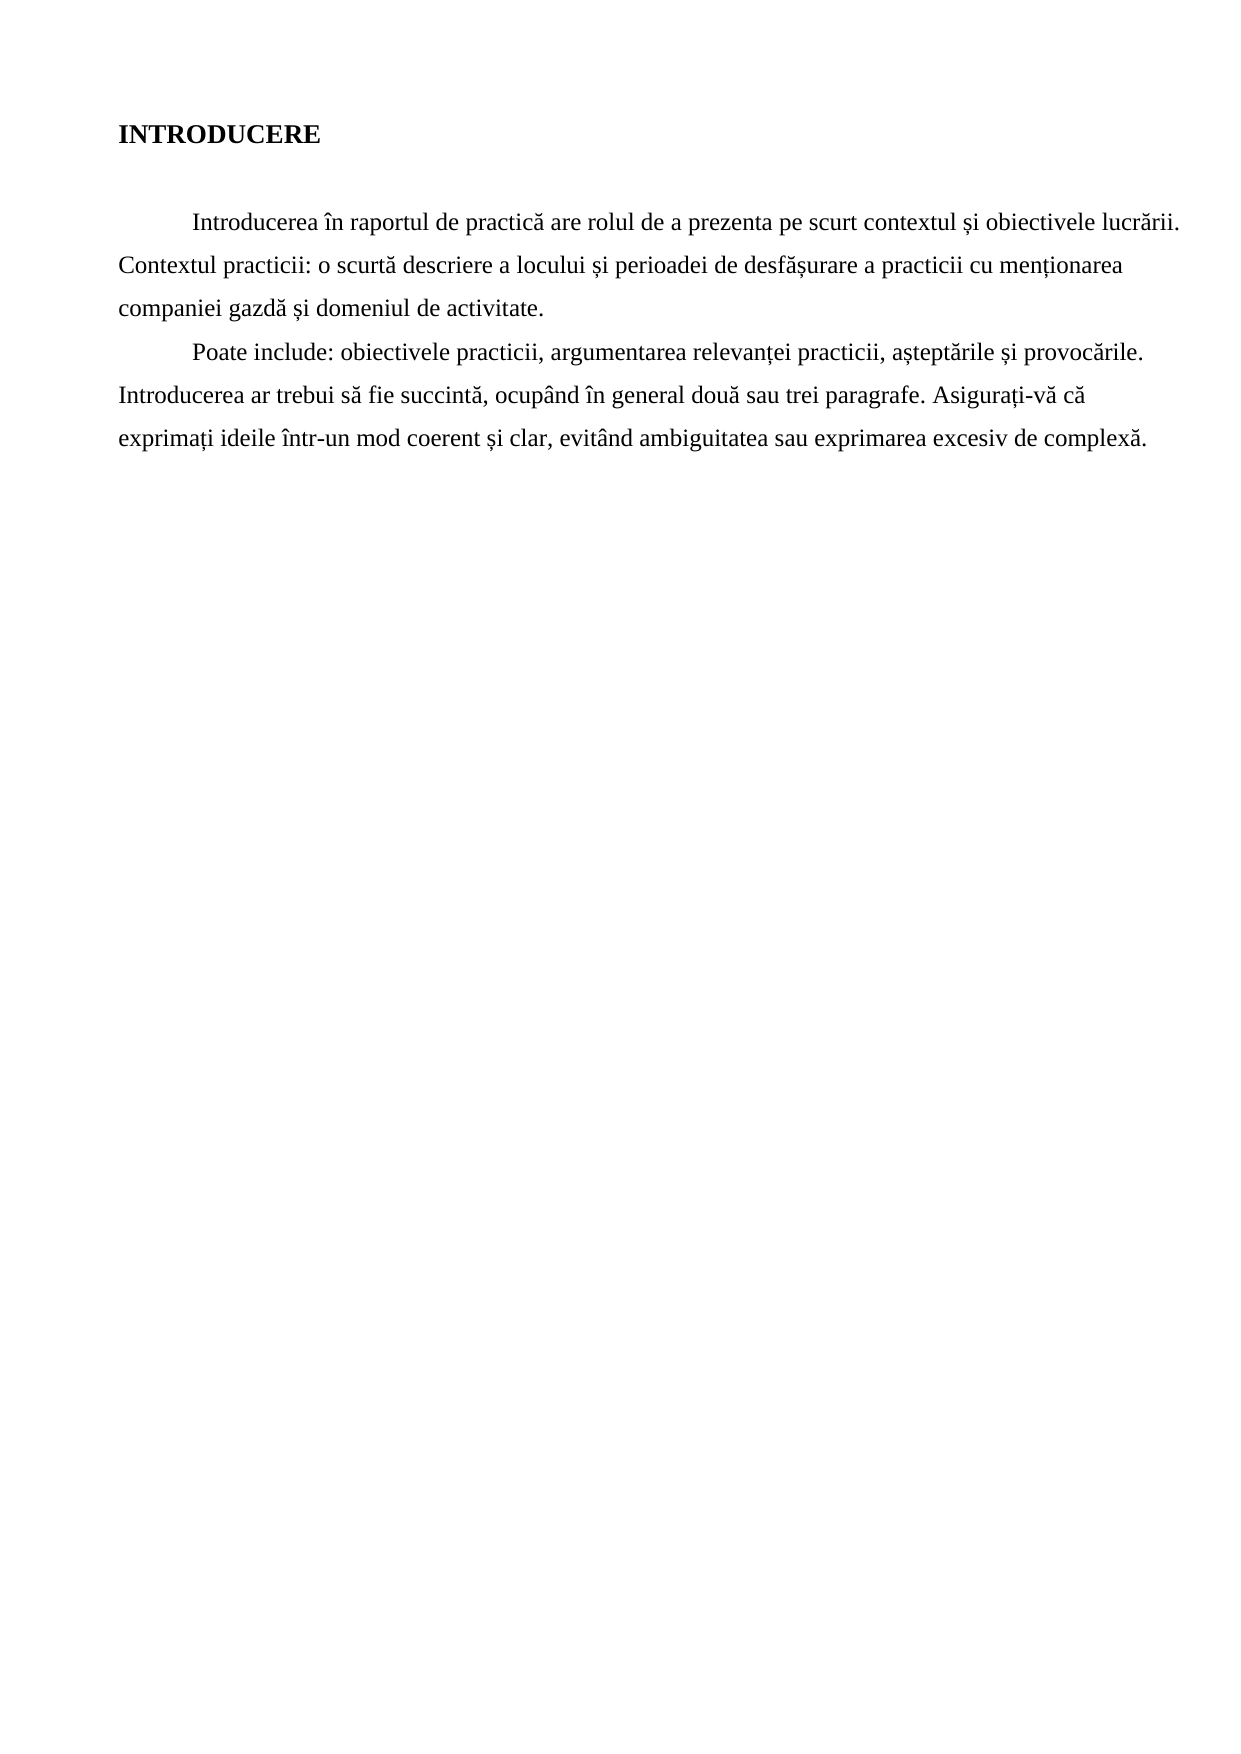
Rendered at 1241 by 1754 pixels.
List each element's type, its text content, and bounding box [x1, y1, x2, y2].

text Poate include: obiectivele practicii, argumentarea relevanței practicii, așteptările și provocările. Introducerea ar trebui să fie succintă, ocupând în general două sau trei paragrafe. Asigurați-vă că exprimați ideile într-un mod coerent și clar, evitând ambiguitatea sau exprimarea excesiv de complexă. [118, 337, 1181, 452]
subtitle INTRODUCERE [118, 118, 1181, 149]
text Introducerea în raportul de practică are rolul de a prezenta pe scurt contextul și obiectivele lucrării. Contextul practicii: o scurtă descriere a locului și perioadei de desfășurare a practicii cu menționarea companiei gazdă și domeniul de activitate. [118, 207, 1181, 322]
